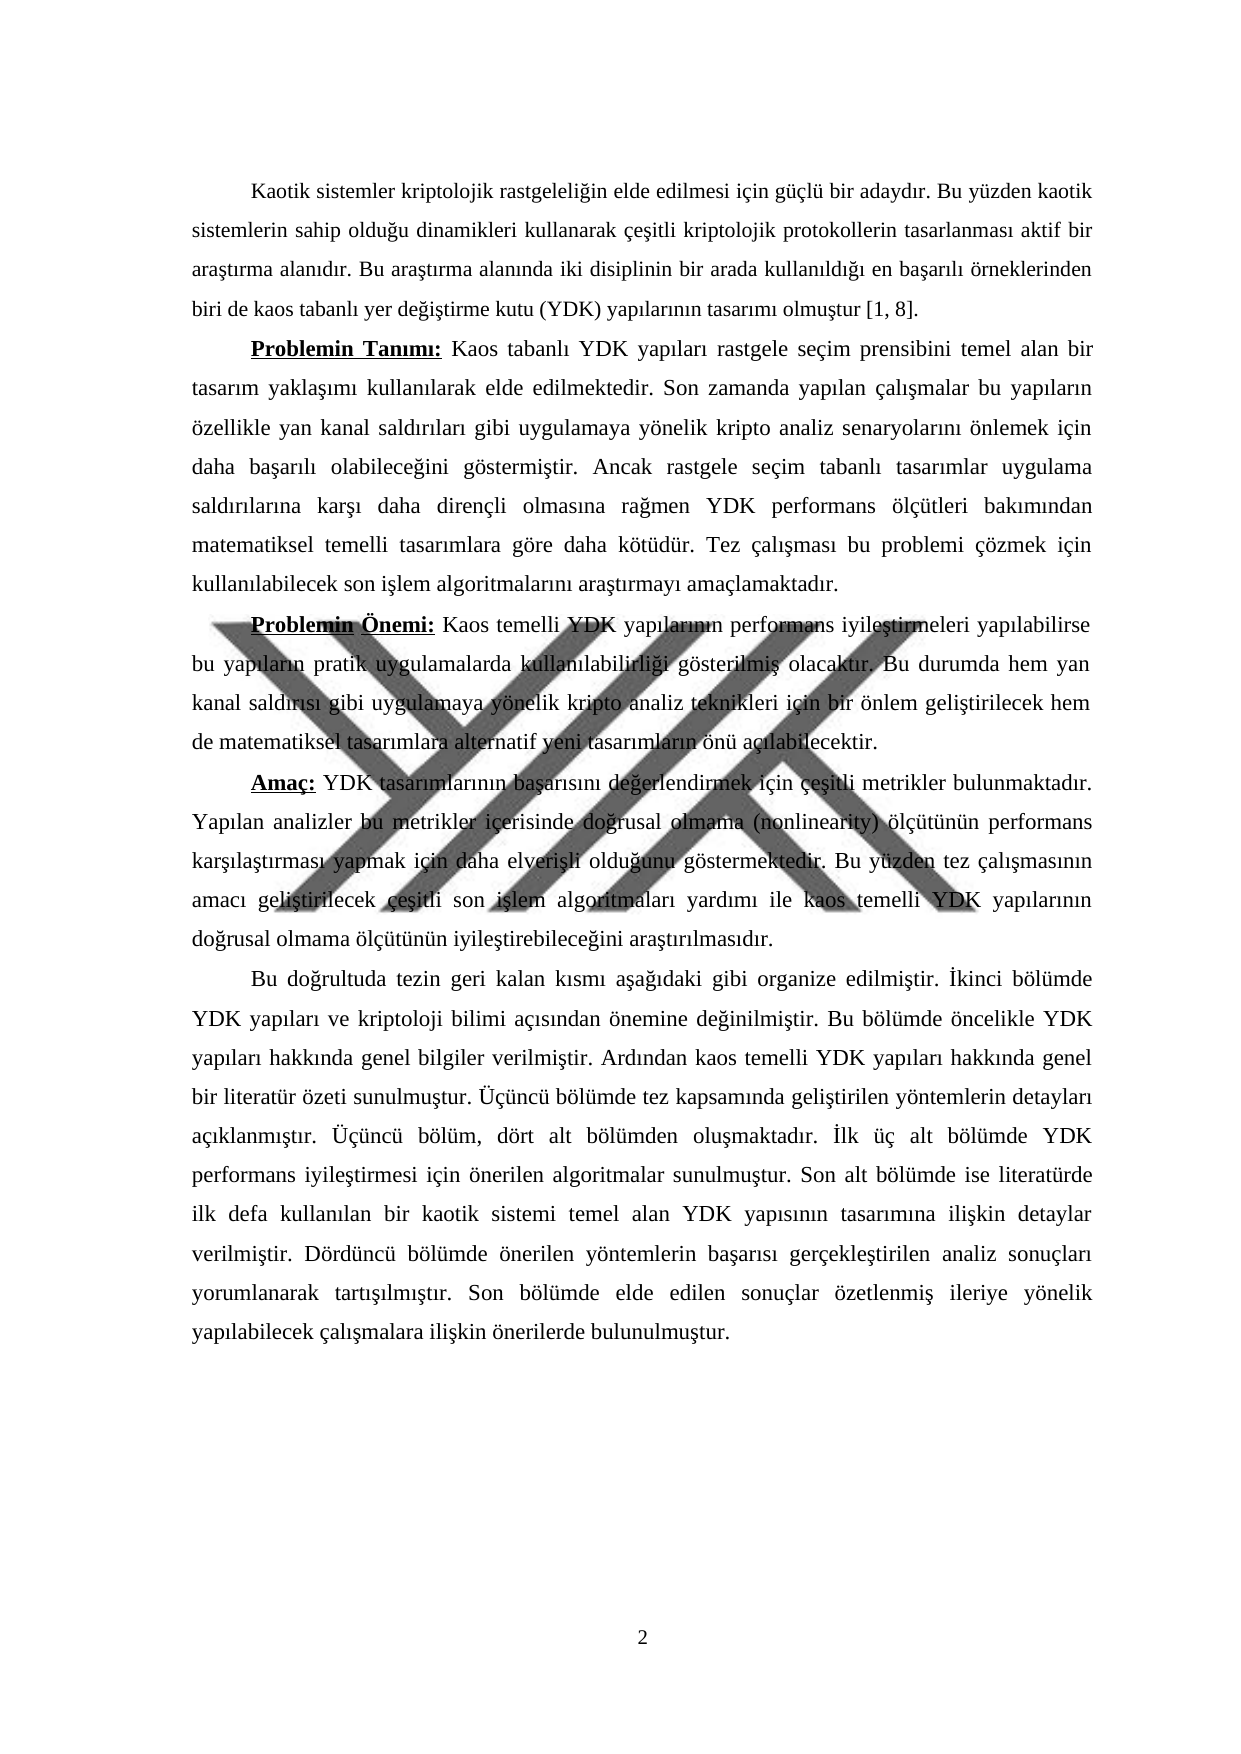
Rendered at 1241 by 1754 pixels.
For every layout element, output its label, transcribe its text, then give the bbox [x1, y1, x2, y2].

text 2 [150, 1625, 1135, 1649]
text Amaç: YDK tasarımlarının başarısını değerlendirmek için çeşitli metrikler bulunmaktadır. Yapılan analizler bu metrikler içerisinde doğrusal olmama (nonlinearity) ölçütünün performans karşılaştırması yapmak için daha elverişli olduğunu göstermektedir. Bu yüzden tez çalışmasının amacı geliştirilecek çeşitli son işlem algoritmaları yardımı ile kaos temelli YDK yapılarının doğrusal olmama ölçütünün iyileştirebileceğini araştırılmasıdır. [192, 769, 1094, 951]
picture [208, 754, 980, 769]
text Bu doğrultuda tezin geri kalan kısmı aşağıdaki gibi organize edilmiştir. İkinci bölümde YDK yapıları ve kriptoloji bilimi açısından önemine değinilmiştir. Bu bölümde öncelikle YDK yapıları hakkında genel bilgiler verilmiştir. Ardından kaos temelli YDK yapıları hakkında genel bir literatür özeti sunulmuştur. Üçüncü bölümde tez kapsamında geliştirilen yöntemlerin detayları açıklanmıştır. Üçüncü bölüm, dört alt bölümden oluşmaktadır. İlk üç alt bölümde YDK performans iyileştirmesi için önerilen algoritmalar sunulmuştur. Son alt bölümde ise literatürde ilk defa kullanılan bir kaotik sistemi temel alan YDK yapısının tasarımına ilişkin detaylar verilmiştir. Dördüncü bölümde önerilen yöntemlerin başarısı gerçekleştirilen analiz sonuçları yorumlanarak tartışılmıştır. Son bölümde elde edilen sonuçlar özetlenmiş ileriye yönelik yapılabilecek çalışmalara ilişkin önerilerde bulunulmuştur. [192, 966, 1094, 1344]
text Problemin Tanımı: Kaos tabanlı YDK yapıları rastgele seçim prensibini temel alan bir tasarım yaklaşımı kullanılarak elde edilmektedir. Son zamanda yapılan çalışmalar bu yapıların özellikle yan kanal saldırıları gibi uygulamaya yönelik kripto analiz senaryolarını önlemek için daha başarılı olabileceğini göstermiştir. Ancak rastgele seçim tabanlı tasarımlar uygulama saldırılarına karşı daha dirençli olmasına rağmen YDK performans ölçütleri bakımından matematiksel temelli tasarımlara göre daha kötüdür. Tez çalışması bu problemi çözmek için kullanılabilecek son işlem algoritmalarını araştırmayı amaçlamaktadır. [192, 335, 1094, 597]
text Kaotik sistemler kriptolojik rastgeleliğin elde edilmesi için güçlü bir adaydır. Bu yüzden kaotik sistemlerin sahip olduğu dinamikleri kullanarak çeşitli kriptolojik protokollerin tasarlanması aktif bir araştırma alanıdır. Bu araştırma alanında iki disiplinin bir arada kullanıldığı en başarılı örneklerinden biri de kaos tabanlı yer değiştirme kutu (YDK) yapılarının tasarımı olmuştur [1, 8]. [192, 178, 1094, 321]
text Problemin Önemi: Kaos temelli YDK yapılarının performans iyileştirmeleri yapılabilirse bu yapıların pratik uygulamalarda kullanılabilirliği gösterilmiş olacaktır. Bu durumda hem yan kanal saldırısı gibi uygulamaya yönelik kripto analiz teknikleri için bir önlem geliştirilecek hem de matematiksel tasarımlara alternatif yeni tasarımların önü açılabilecektir. [192, 611, 1092, 754]
